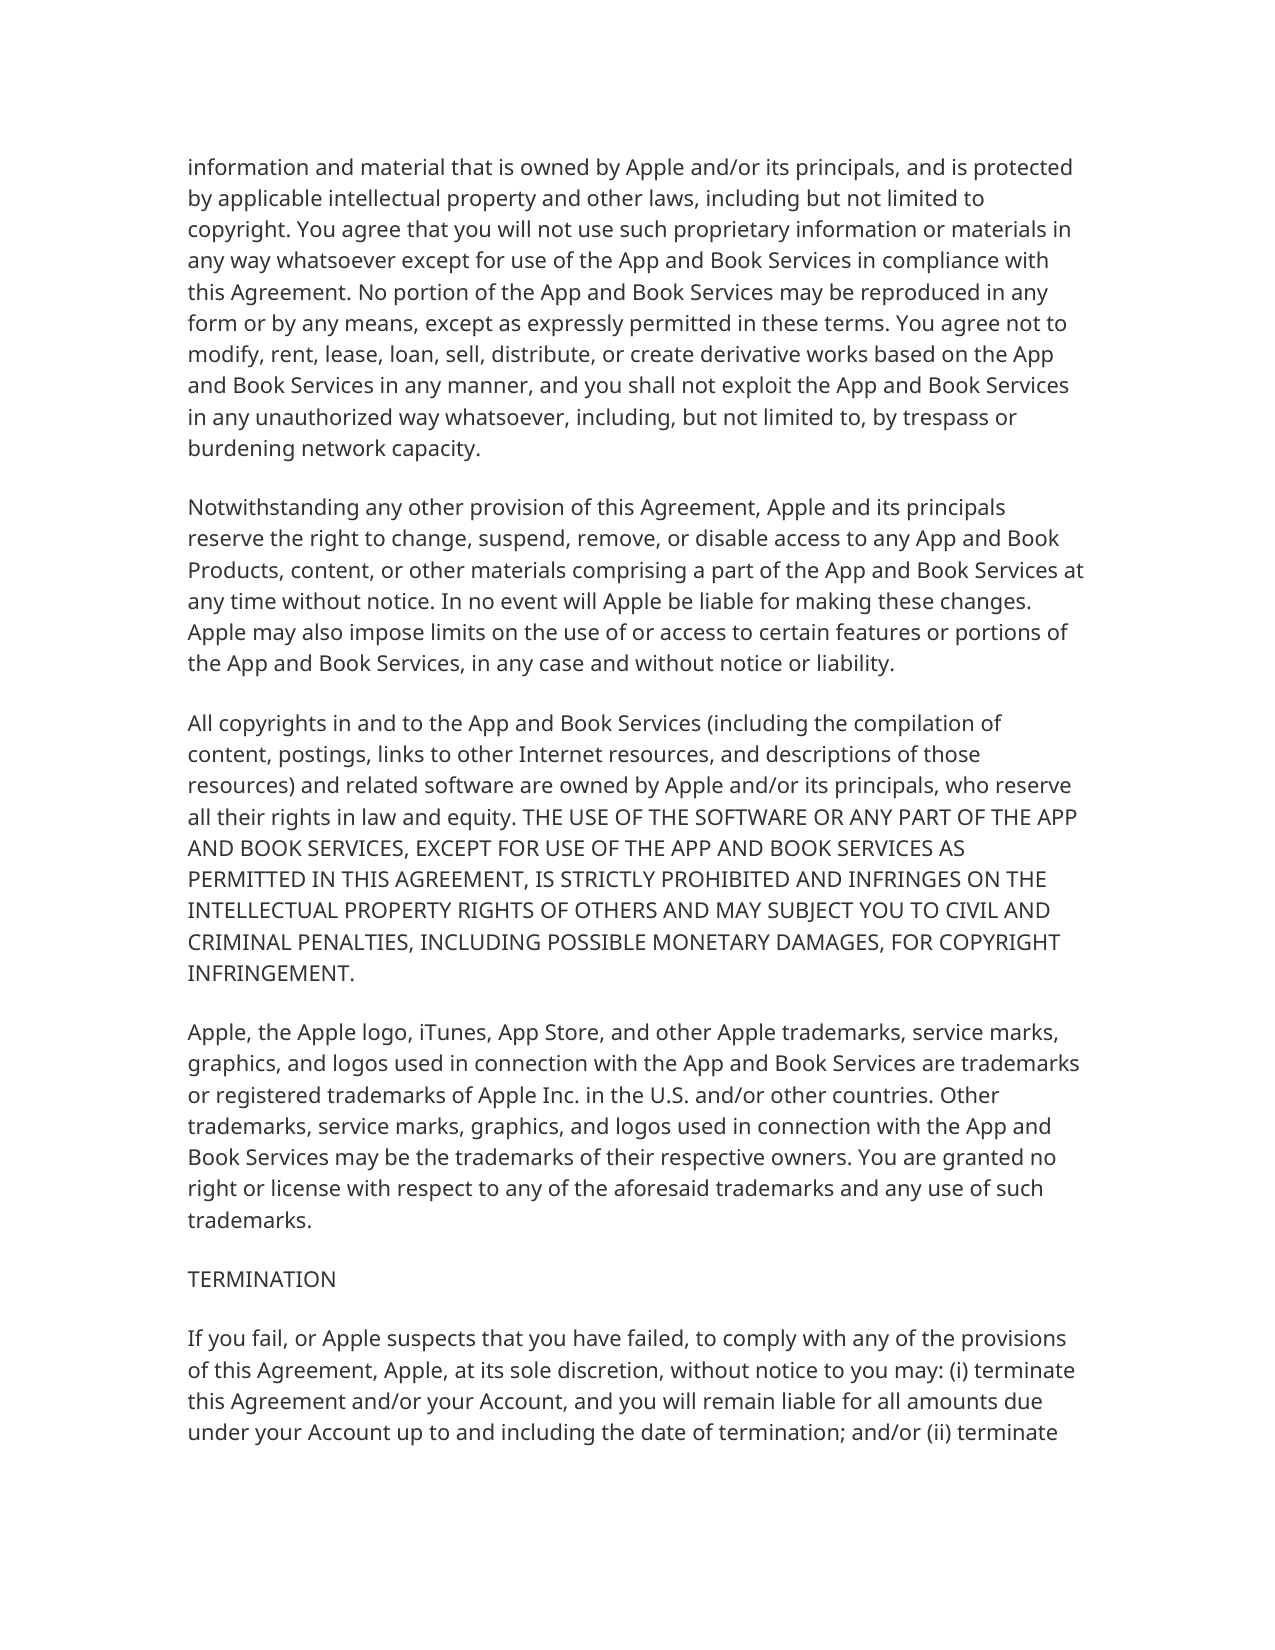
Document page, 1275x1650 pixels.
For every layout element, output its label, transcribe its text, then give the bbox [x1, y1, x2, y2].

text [187, 150, 1087, 462]
text Notwithstanding any other provision of this Agreement, Apple and its principals reserve the right to change, suspend, remove, or disable access to any App and Book Products, content, or other materials comprising a part of the App and Book Services at any time without notice. In no event will Apple be liable for making these changes. Apple may also impose limits on the use of or access to certain features or portions of the App and Book Services, in any case and without notice or liability. [187, 491, 1087, 678]
text Apple, the Apple logo, iTunes, App Store, and other Apple trademarks, service marks, graphics, and logos used in connection with the App and Book Services are trademarks or registered trademarks of Apple Inc. in the U.S. and/or other countries. Other trademarks, service marks, graphics, and logos used in connection with the App and Book Services may be the trademarks of their respective owners. You are granted no right or license with respect to any of the aforesaid trademarks and any use of such trademarks. [187, 1016, 1087, 1234]
text TERMINATION [187, 1262, 1087, 1294]
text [187, 1322, 1087, 1447]
text All copyrights in and to the App and Book Services (including the compilation of content, postings, links to other Internet resources, and descriptions of those resources) and related software are owned by Apple and/or its principals, who reserve all their rights in law and equity. THE USE OF THE SOFTWARE OR ANY PART OF THE APP AND BOOK SERVICES, EXCEPT FOR USE OF THE APP AND BOOK SERVICES AS PERMITTED IN THIS AGREEMENT, IS STRICTLY PROHIBITED AND INFRINGES ON THE INTELLECTUAL PROPERTY RIGHTS OF OTHERS AND MAY SUBJECT YOU TO CIVIL AND CRIMINAL PENALTIES, INCLUDING POSSIBLE MONETARY DAMAGES, FOR COPYRIGHT INFRINGEMENT. [187, 706, 1087, 987]
